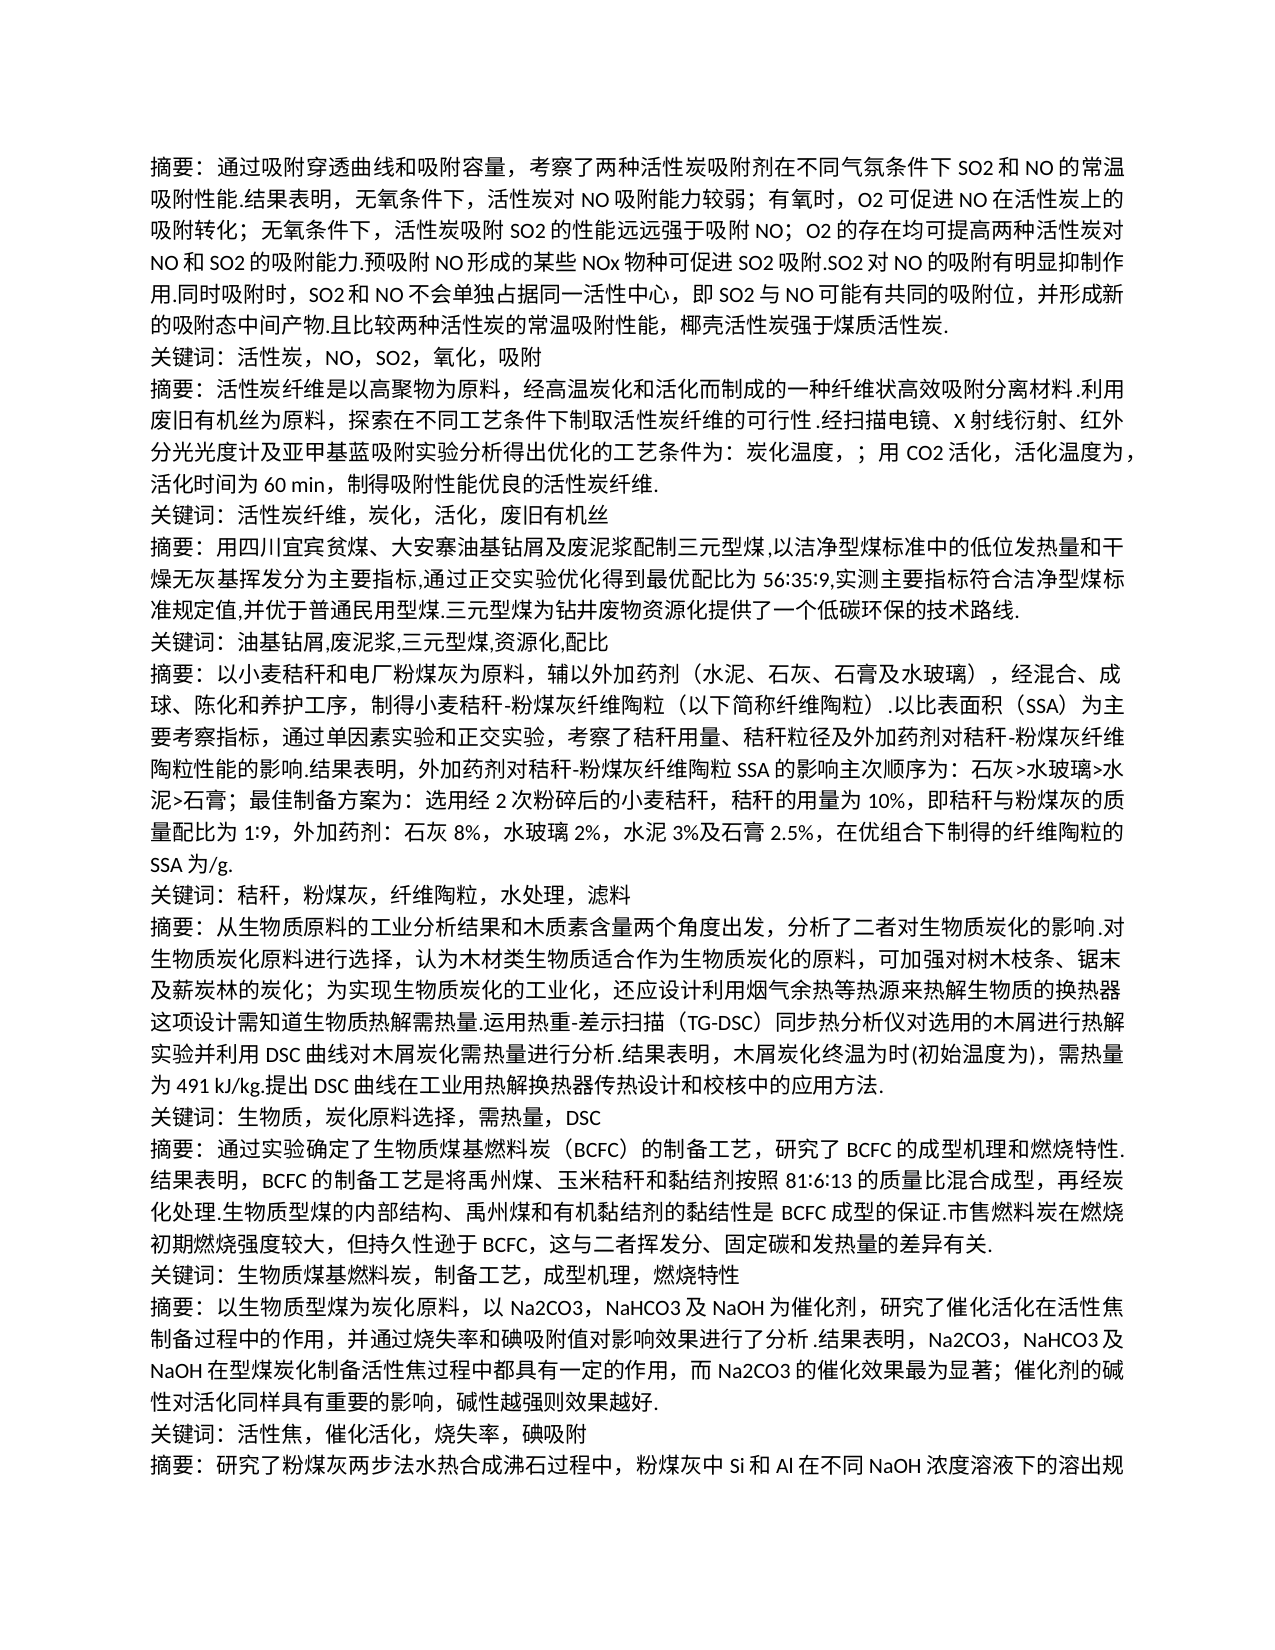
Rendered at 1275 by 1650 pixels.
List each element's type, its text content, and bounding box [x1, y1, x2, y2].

text 摘要：通过实验确定了生物质煤基燃料炭（BCFC）的制备工艺，研究了BCFC的成型机理和燃烧特性.结果表明，BCFC的制备工艺是将禹州煤、玉米秸秆和黏结剂按照81∶6∶13的质量比混合成型，再经炭化处理.生物质型煤的内部结构、禹州煤和有机黏结剂的黏结性是BCFC成型的保证.市售燃料炭在燃烧初期燃烧强度较大，但持久性逊于BCFC，这与二者挥发分、固定碳和发热量的差异有关. [150, 1132, 1125, 1258]
text 关键词：活性焦，催化活化，烧失率，碘吸附 [150, 1417, 1125, 1448]
text 关键词：活性炭纤维，炭化，活化，废旧有机丝 [150, 498, 1125, 530]
text 关键词：生物质，炭化原料选择，需热量，DSC [150, 1100, 1125, 1132]
text 摘要：活性炭纤维是以高聚物为原料，经高温炭化和活化而制成的一种纤维状高效吸附分离材料.利用废旧有机丝为原料，探索在不同工艺条件下制取活性炭纤维的可行性.经扫描电镜、X射线衍射、红外分光光度计及亚甲基蓝吸附实验分析得出优化的工艺条件为：炭化温度，；用CO2活化，活化温度为，活化时间为60 min，制得吸附性能优良的活性炭纤维. [150, 372, 1125, 498]
text 关键词：秸秆，粉煤灰，纤维陶粒，水处理，滤料 [150, 878, 1125, 910]
text 摘要：以生物质型煤为炭化原料，以Na2CO3，NaHCO3及NaOH为催化剂，研究了催化活化在活性焦制备过程中的作用，并通过烧失率和碘吸附值对影响效果进行了分析.结果表明，Na2CO3，NaHCO3及NaOH在型煤炭化制备活性焦过程中都具有一定的作用，而Na2CO3的催化效果最为显著；催化剂的碱性对活化同样具有重要的影响，碱性越强则效果越好. [150, 1290, 1125, 1417]
text 摘要：以小麦秸秆和电厂粉煤灰为原料，辅以外加药剂（水泥、石灰、石膏及水玻璃），经混合、成球、陈化和养护工序，制得小麦秸秆-粉煤灰纤维陶粒（以下简称纤维陶粒）.以比表面积（SSA）为主要考察指标，通过单因素实验和正交实验，考察了秸秆用量、秸秆粒径及外加药剂对秸秆-粉煤灰纤维陶粒性能的影响.结果表明，外加药剂对秸秆-粉煤灰纤维陶粒SSA的影响主次顺序为：石灰>水玻璃>水泥>石膏；最佳制备方案为：选用经2次粉碎后的小麦秸秆，秸秆的用量为10%，即秸秆与粉煤灰的质量配比为1∶9，外加药剂：石灰8%，水玻璃2%，水泥3%及石膏2.5%，在优组合下制得的纤维陶粒的SSA为/g. [150, 657, 1125, 878]
text 摘要：通过吸附穿透曲线和吸附容量，考察了两种活性炭吸附剂在不同气氛条件下SO2和NO的常温吸附性能.结果表明，无氧条件下，活性炭对NO吸附能力较弱；有氧时，O2可促进NO在活性炭上的吸附转化；无氧条件下，活性炭吸附SO2的性能远远强于吸附NO；O2的存在均可提高两种活性炭对NO和SO2的吸附能力.预吸附NO形成的某些NOx物种可促进SO2吸附.SO2对NO的吸附有明显抑制作用.同时吸附时，SO2和NO不会单独占据同一活性中心，即SO2与NO可能有共同的吸附位，并形成新的吸附态中间产物.且比较两种活性炭的常温吸附性能，椰壳活性炭强于煤质活性炭. [150, 150, 1125, 340]
text 摘要：从生物质原料的工业分析结果和木质素含量两个角度出发，分析了二者对生物质炭化的影响.对生物质炭化原料进行选择，认为木材类生物质适合作为生物质炭化的原料，可加强对树木枝条、锯末及薪炭林的炭化；为实现生物质炭化的工业化，还应设计利用烟气余热等热源来热解生物质的换热器，这项设计需知道生物质热解需热量.运用热重-差示扫描（TG-DSC）同步热分析仪对选用的木屑进行热解实验并利用DSC曲线对木屑炭化需热量进行分析.结果表明，木屑炭化终温为时(初始温度为)，需热量为491 kJ/kg.提出DSC曲线在工业用热解换热器传热设计和校核中的应用方法. [150, 910, 1125, 1100]
text 关键词：油基钻屑,废泥浆,三元型煤,资源化,配比 [150, 625, 1125, 657]
text 摘要：用四川宜宾贫煤、大安寨油基钻屑及废泥浆配制三元型煤,以洁净型煤标准中的低位发热量和干燥无灰基挥发分为主要指标,通过正交实验优化得到最优配比为56∶35∶9,实测主要指标符合洁净型煤标准规定值,并优于普通民用型煤.三元型煤为钻井废物资源化提供了一个低碳环保的技术路线. [150, 530, 1125, 625]
text 关键词：生物质煤基燃料炭，制备工艺，成型机理，燃烧特性 [150, 1258, 1125, 1290]
text 关键词：活性炭，NO，SO2，氧化，吸附 [150, 340, 1125, 372]
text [150, 1448, 1125, 1480]
